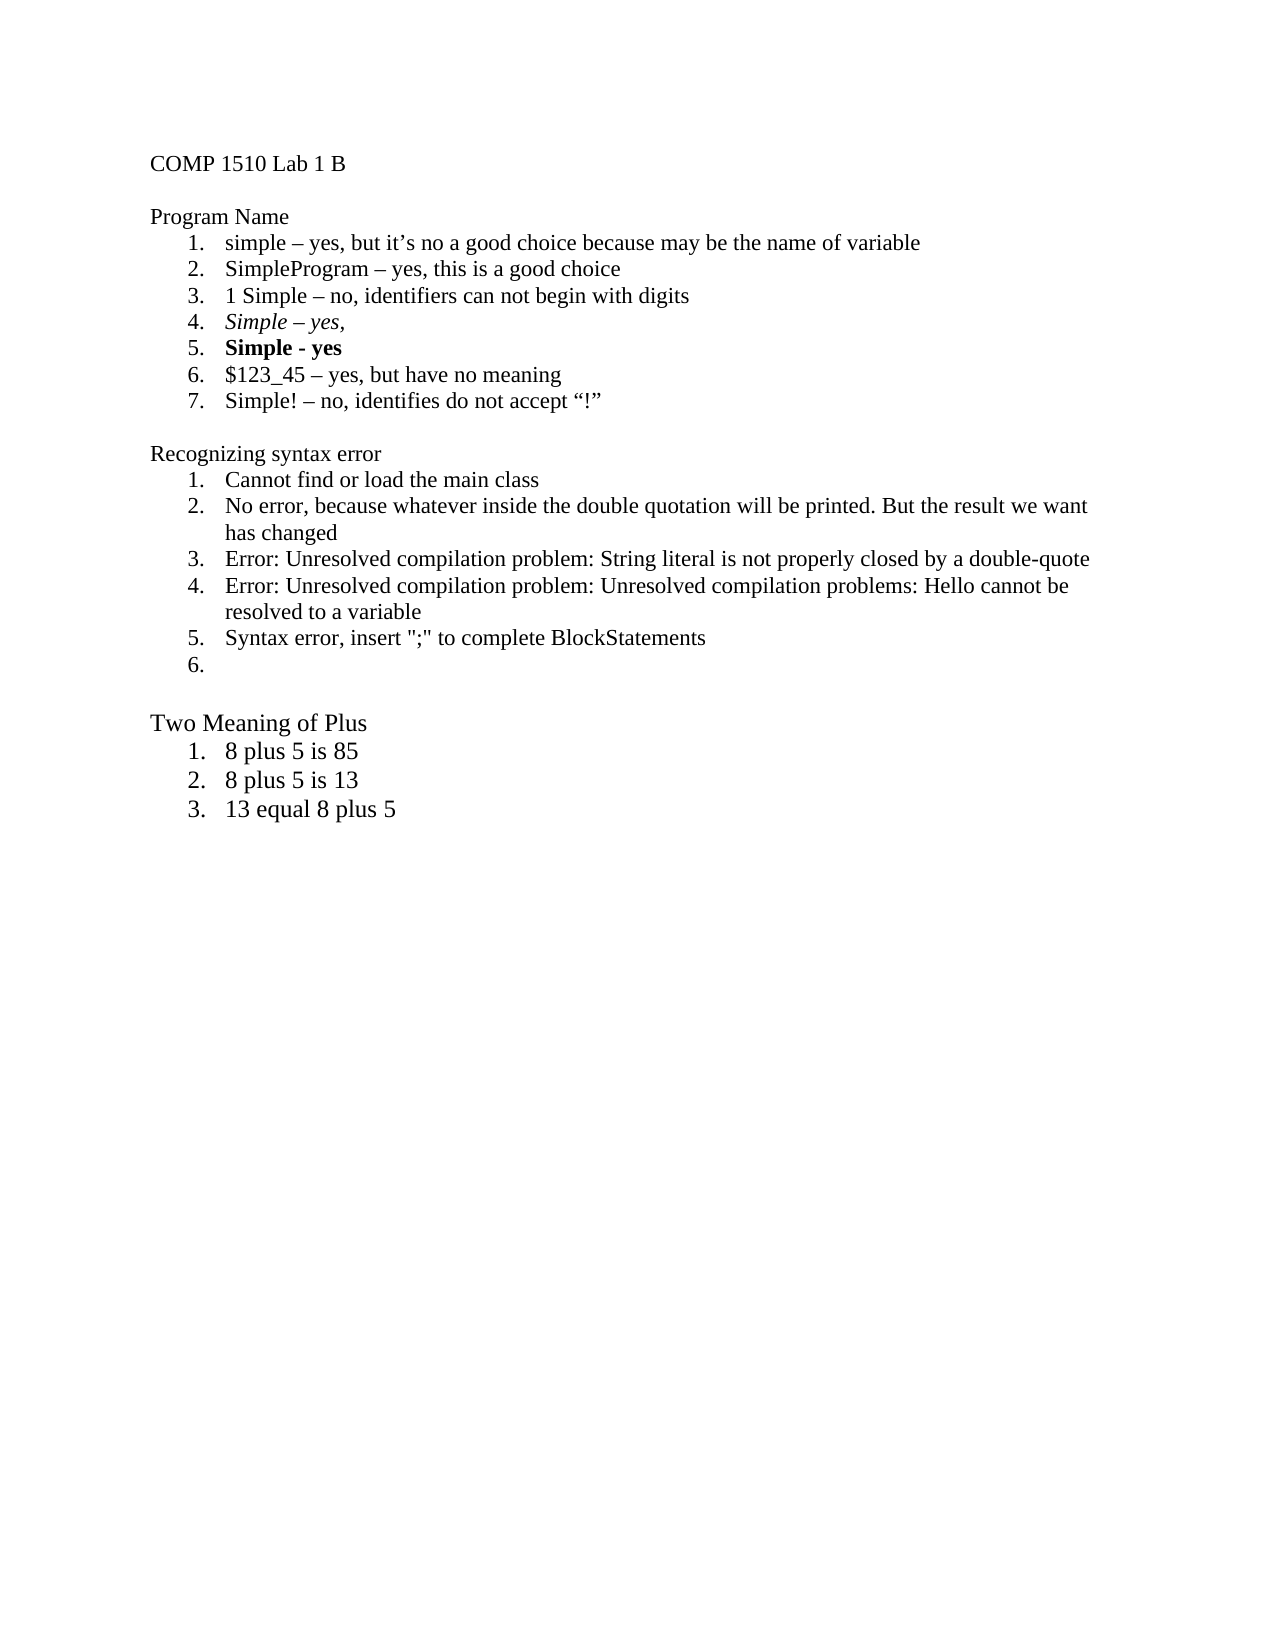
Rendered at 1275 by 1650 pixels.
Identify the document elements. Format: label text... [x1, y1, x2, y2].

list No error, because whatever inside the double quotation will be printed. But the result we want has changed [187, 493, 1125, 545]
list SimpleProgram – yes, this is a good choice [187, 255, 1125, 282]
list Simple! – no, identifies do not accept “!” [187, 387, 1125, 413]
list 8 plus 5 is 85 [187, 736, 1125, 765]
text COMP 1510 Lab 1 B [150, 150, 1125, 176]
list Syntax error, insert ";" to complete BlockStatements [187, 624, 1125, 651]
list Simple - yes [187, 334, 1125, 361]
list Cannot find or load the main class [187, 466, 1125, 493]
list Error: Unresolved compilation problem: String literal is not properly closed by a double-quote [187, 545, 1125, 572]
list 1 Simple – no, identifiers can not begin with digits [187, 282, 1125, 308]
text Program Name [150, 203, 1125, 229]
text Two Meaning of Plus [150, 708, 1125, 736]
list $123_45 – yes, but have no meaning [187, 361, 1125, 387]
list 8 plus 5 is 13 [187, 765, 1125, 794]
text Recognizing syntax error [150, 440, 1125, 466]
list 13 equal 8 plus 5 [187, 794, 1125, 823]
list Error: Unresolved compilation problem: Unresolved compilation problems: Hello cannot be resolved to a variable [187, 572, 1125, 624]
list simple – yes, but it’s no a good choice because may be the name of variable [187, 229, 1125, 255]
list Simple – yes, [187, 308, 1125, 334]
